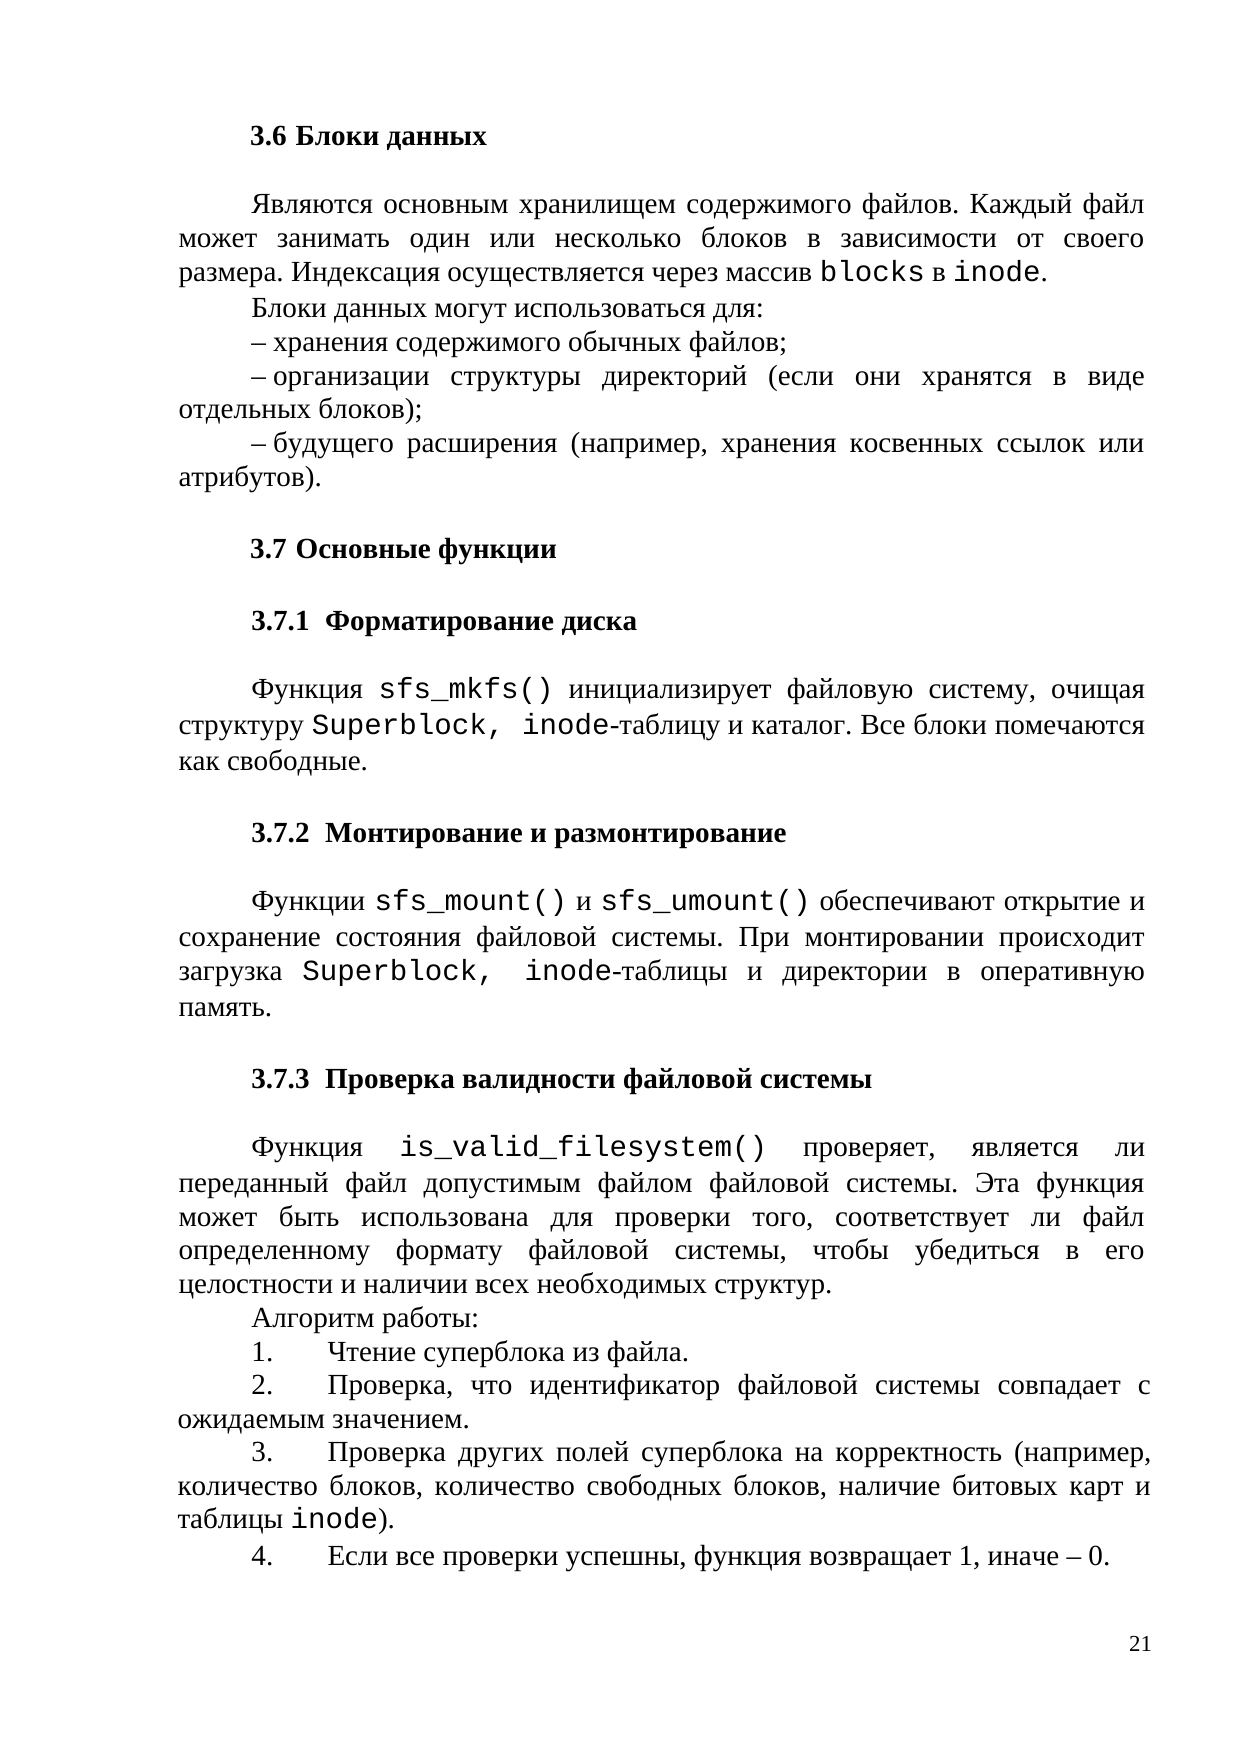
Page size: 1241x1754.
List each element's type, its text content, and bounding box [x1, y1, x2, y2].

list Чтение суперблока из файла. [177, 1334, 1152, 1367]
subtitle Основные функции [250, 531, 1145, 564]
text Функция sfs_mkfs() инициализирует файловую систему, очищая структуру Superblock, inode-таблицу и каталог. Все блоки помечаются как свободные. [178, 671, 1145, 777]
text – хранения содержимого обычных файлов; [178, 324, 1145, 358]
text Функция is_valid_filesystem() проверяет, является ли переданный файл допустимым файлом файловой системы. Эта функция может быть использована для проверки того, соответствует ли файл определенному формату файловой системы, чтобы убедиться в его целостности и наличии всех необходимых структур. [178, 1129, 1145, 1299]
text Являются основным хранилищем содержимого файлов. Каждый файл может занимать один или несколько блоков в зависимости от своего размера. Индексация осуществляется через массив blocks в inode. [178, 187, 1145, 290]
text – будущего расширения (например, хранения косвенных ссылок или атрибутов). [178, 426, 1145, 493]
text Функции sfs_mount() и sfs_umount() обеспечивают открытие и сохранение состояния файловой системы. При монтировании происходит загрузка Superblock, inode-таблицы и директории в оперативную память. [178, 883, 1145, 1023]
text – организации структуры директорий (если они хранятся в виде отдельных блоков); [178, 358, 1145, 425]
text Алгоритм работы: [178, 1300, 1145, 1333]
list Проверка, что идентификатор файловой системы совпадает с ожидаемым значением. [177, 1367, 1152, 1434]
list Проверка других полей суперблока на корректность (например, количество блоков, количество свободных блоков, наличие битовых карт и таблицы inode). [177, 1434, 1152, 1538]
list Если все проверки успешны, функция возвращает 1, иначе – 0. [177, 1538, 1152, 1571]
subtitle Форматирование диска [251, 603, 1145, 636]
subtitle Проверка валидности файловой системы [251, 1061, 1145, 1094]
subtitle Монтирование и размонтирование [251, 815, 1145, 849]
subtitle Блоки данных [250, 118, 1145, 152]
text Блоки данных могут использоваться для: [178, 290, 1145, 324]
